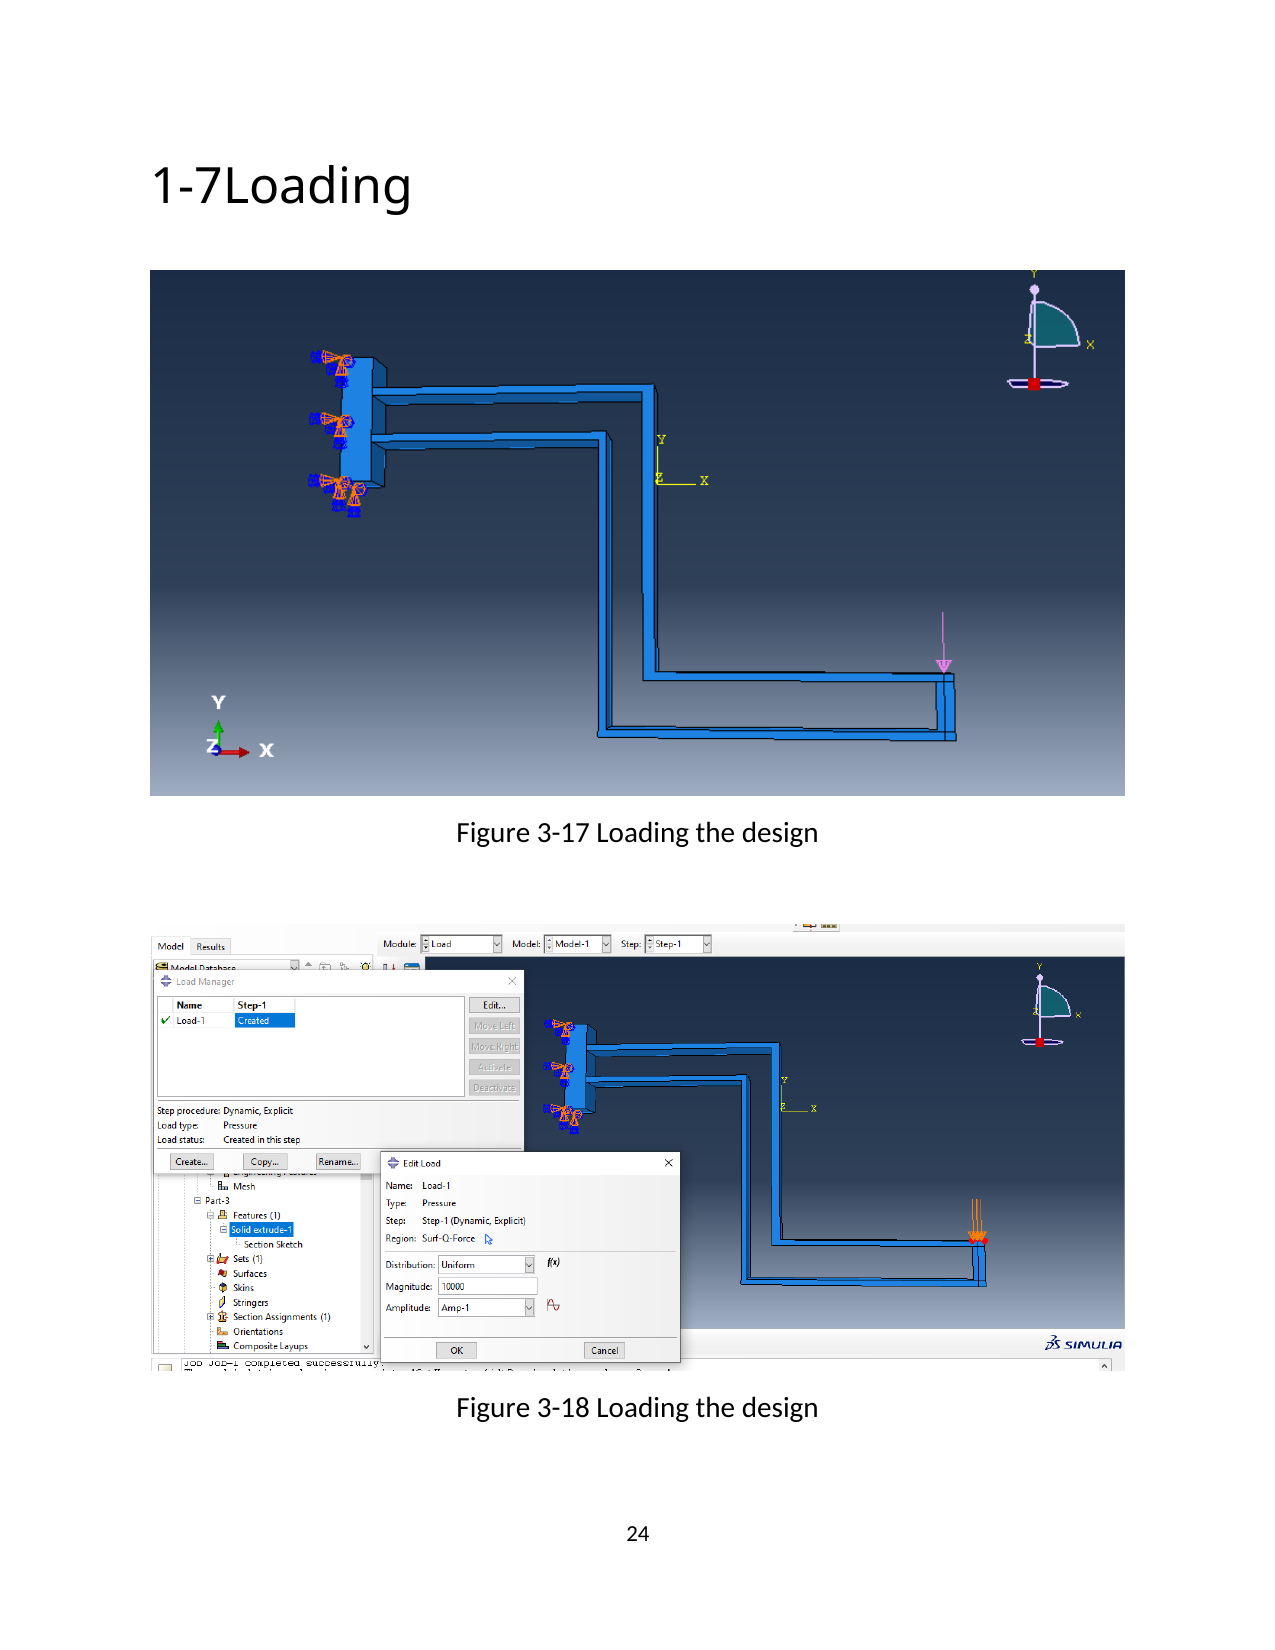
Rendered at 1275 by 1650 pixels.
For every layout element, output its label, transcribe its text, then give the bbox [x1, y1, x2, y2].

picture [150, 924, 1125, 1371]
picture [150, 270, 1125, 796]
subtitle 1-7Loading [150, 150, 1125, 218]
text Figure 3-18 Loading the design [150, 1389, 1125, 1425]
text Figure 3-17 Loading the design [150, 814, 1125, 850]
